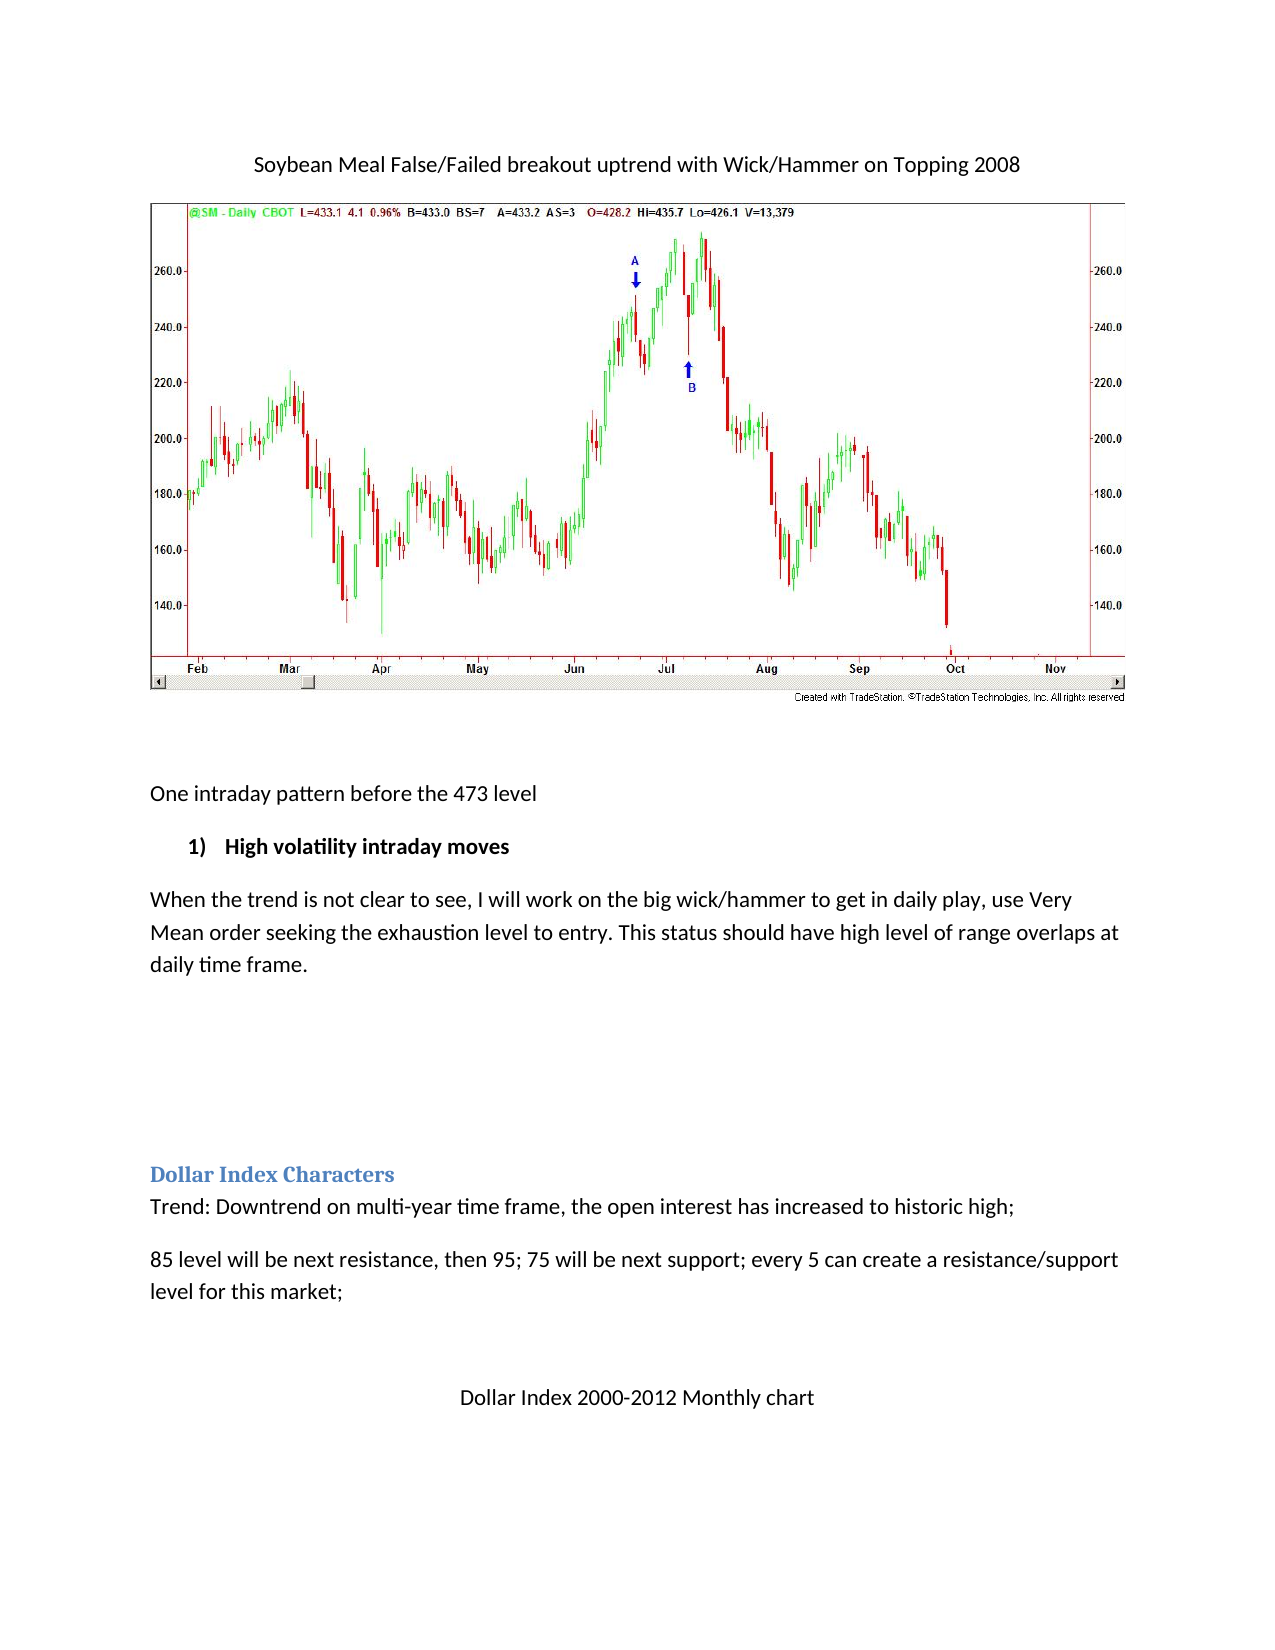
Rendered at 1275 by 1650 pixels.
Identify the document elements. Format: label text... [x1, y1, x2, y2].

text One intraday pattern before the 473 level [150, 779, 1125, 807]
text When the trend is not clear to see, I will work on the big wick/hammer to get in daily play, use Very Mean order seeking the exhaustion level to entry. This status should have high level of range overlaps at daily time frame. [150, 886, 1125, 978]
picture [150, 203, 1125, 702]
text Dollar Index 2000-2012 Monthly chart [150, 1383, 1125, 1411]
text Trend: Downtrend on multi-year time frame, the open interest has increased to historic high; [150, 1192, 1125, 1220]
text Soybean Meal False/Failed breakout uptrend with Wick/Hammer on Topping 2008 [150, 150, 1125, 178]
list High volatility intraday moves [187, 832, 1125, 861]
subtitle Dollar Index Characters [150, 1162, 1125, 1188]
text 85 level will be next resistance, then 95; 75 will be next support; every 5 can create a resistance/support level for this market; [150, 1245, 1125, 1305]
